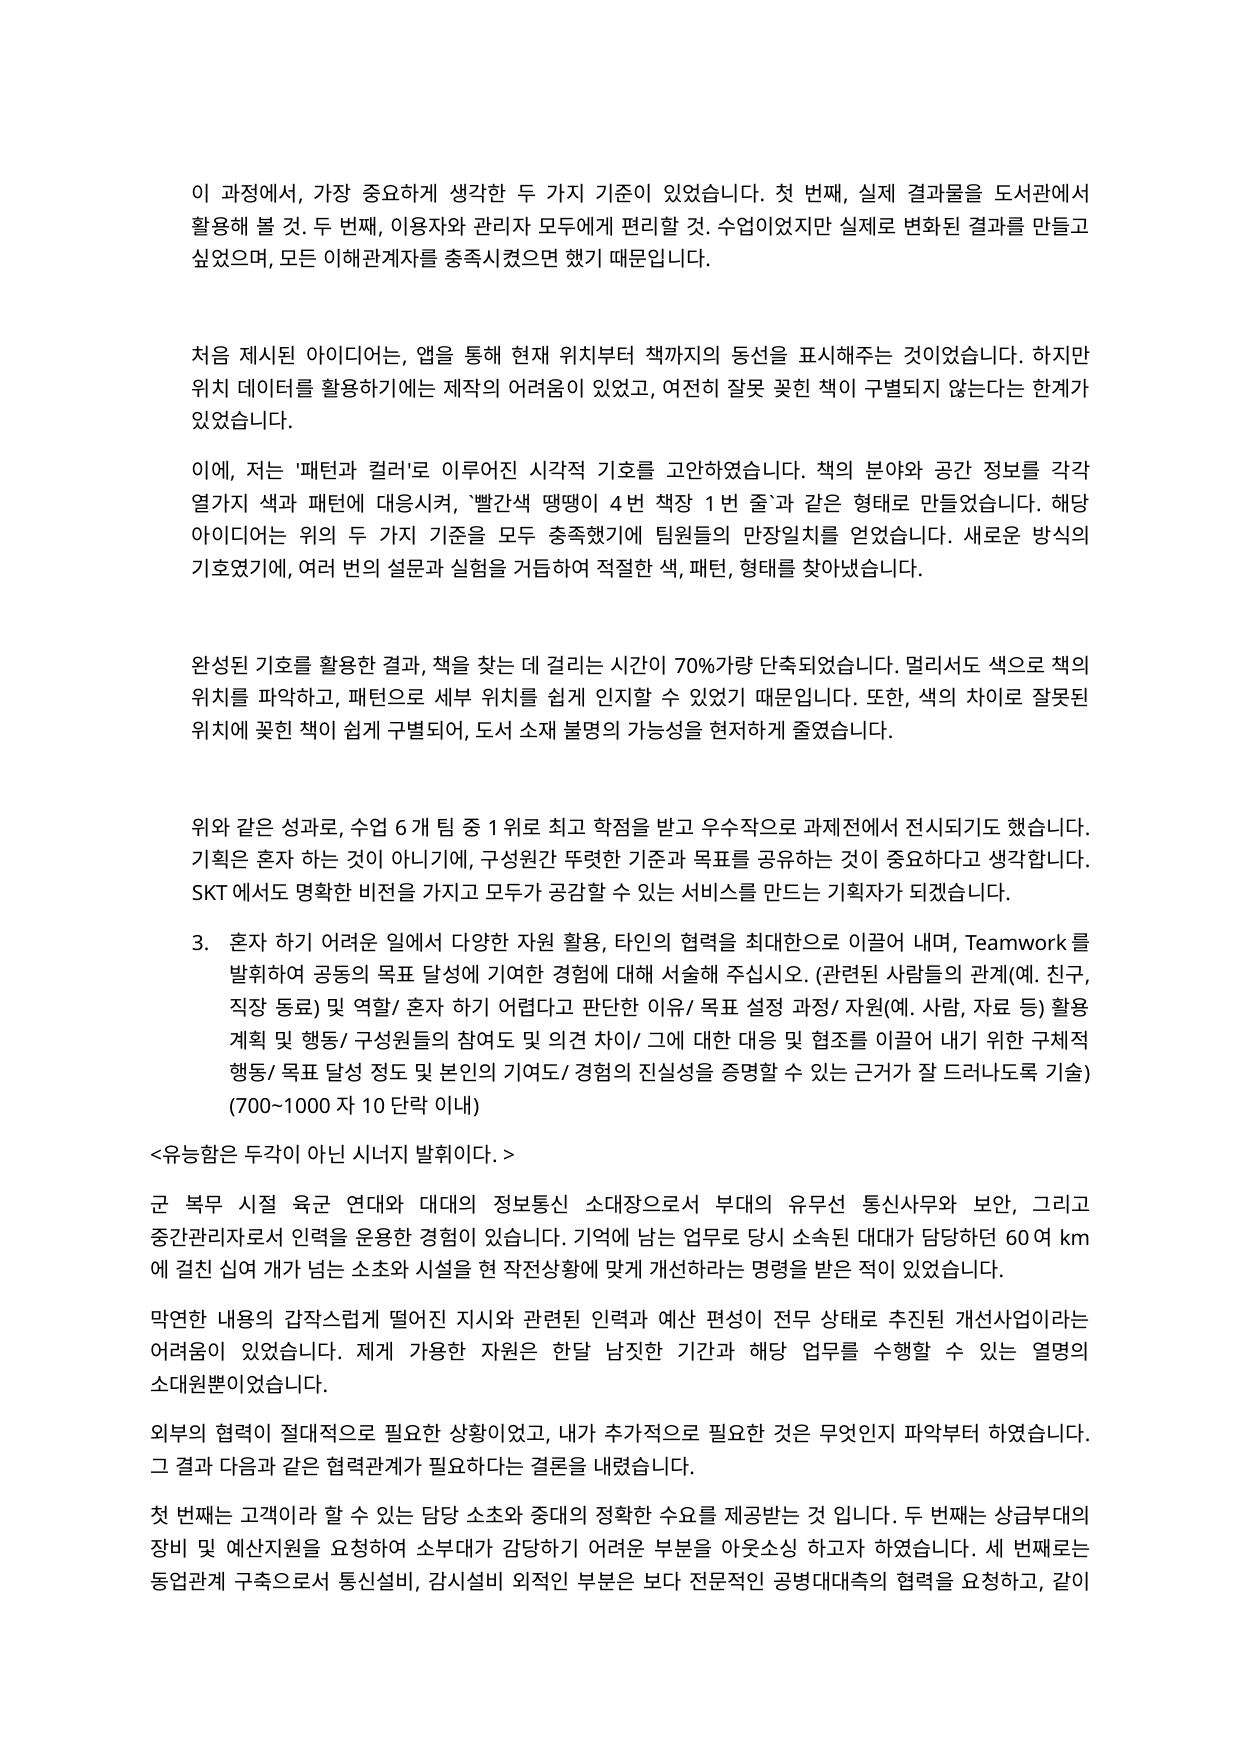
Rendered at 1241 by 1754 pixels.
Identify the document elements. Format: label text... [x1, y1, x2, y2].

text 막연한 내용의 갑작스럽게 떨어진 지시와 관련된 인력과 예산 편성이 전무 상태로 추진된 개선사업이라는 어려움이 있었습니다. 제게 가용한 자원은 한달 남짓한 기간과 해당 업무를 수행할 수 있는 열명의 소대원뿐이었습니다. [150, 1303, 1090, 1398]
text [150, 1499, 1090, 1595]
text 이 과정에서, 가장 중요하게 생각한 두 가지 기준이 있었습니다. 첫 번째, 실제 결과물을 도서관에서 활용해 볼 것. 두 번째, 이용자와 관리자 모두에게 편리할 것. 수업이었지만 실제로 변화된 결과를 만들고 싶었으며, 모든 이해관계자를 충족시켰으면 했기 때문입니다. [192, 177, 1090, 273]
text 처음 제시된 아이디어는, 앱을 통해 현재 위치부터 책까지의 동선을 표시해주는 것이었습니다. 하지만 위치 데이터를 활용하기에는 제작의 어려움이 있었고, 여전히 잘못 꽂힌 책이 구별되지 않는다는 한계가 있었습니다. [192, 339, 1090, 435]
text 이에, 저는 '패턴과 컬러'로 이루어진 시각적 기호를 고안하였습니다. 책의 분야와 공간 정보를 각각 열가지 색과 패턴에 대응시켜, `빨간색 땡땡이 4번 책장 1번 줄`과 같은 형태로 만들었습니다. 해당 아이디어는 위의 두 가지 기준을 모두 충족했기에 팀원들의 만장일치를 얻었습니다. 새로운 방식의 기호였기에, 여러 번의 설문과 실험을 거듭하여 적절한 색, 패턴, 형태를 찾아냈습니다. [192, 454, 1090, 582]
text 외부의 협력이 절대적으로 필요한 상황이었고, 내가 추가적으로 필요한 것은 무엇인지 파악부터 하였습니다. 그 결과 다음과 같은 협력관계가 필요하다는 결론을 내렸습니다. [150, 1417, 1090, 1481]
text 군 복무 시절 육군 연대와 대대의 정보통신 소대장으로서 부대의 유무선 통신사무와 보안, 그리고 중간관리자로서 인력을 운용한 경험이 있습니다. 기억에 남는 업무로 당시 소속된 대대가 담당하던 60여 km에 걸친 십여 개가 넘는 소초와 시설을 현 작전상황에 맞게 개선하라는 명령을 받은 적이 있었습니다. [150, 1188, 1090, 1284]
text <유능함은 두각이 아닌 시너지 발휘이다. > [150, 1139, 1090, 1169]
text 완성된 기호를 활용한 결과, 책을 찾는 데 걸리는 시간이 70%가량 단축되었습니다. 멀리서도 색으로 책의 위치를 파악하고, 패턴으로 세부 위치를 쉽게 인지할 수 있었기 때문입니다. 또한, 색의 차이로 잘못된 위치에 꽂힌 책이 쉽게 구별되어, 도서 소재 불명의 가능성을 현저하게 줄였습니다. [192, 649, 1090, 744]
list 혼자 하기 어려운 일에서 다양한 자원 활용, 타인의 협력을 최대한으로 이끌어 내며, Teamwork를 발휘하여 공동의 목표 달성에 기여한 경험에 대해 서술해 주십시오. (관련된 사람들의 관계(예. 친구, 직장 동료) 및 역할/ 혼자 하기 어렵다고 판단한 이유/ 목표 설정 과정/ 자원(예. 사람, 자료 등) 활용 계획 및 행동/ 구성원들의 참여도 및 의견 차이/ 그에 대한 대응 및 협조를 이끌어 내기 위한 구체적 행동/ 목표 달성 정도 및 본인의 기여도/ 경험의 진실성을 증명할 수 있는 근거가 잘 드러나도록 기술) (700~1000 자 10 단락 이내) [192, 926, 1090, 1119]
text 위와 같은 성과로, 수업 6개 팀 중 1위로 최고 학점을 받고 우수작으로 과제전에서 전시되기도 했습니다. 기획은 혼자 하는 것이 아니기에, 구성원간 뚜렷한 기준과 목표를 공유하는 것이 중요하다고 생각합니다. SKT에서도 명확한 비전을 가지고 모두가 공감할 수 있는 서비스를 만드는 기획자가 되겠습니다. [192, 811, 1090, 907]
